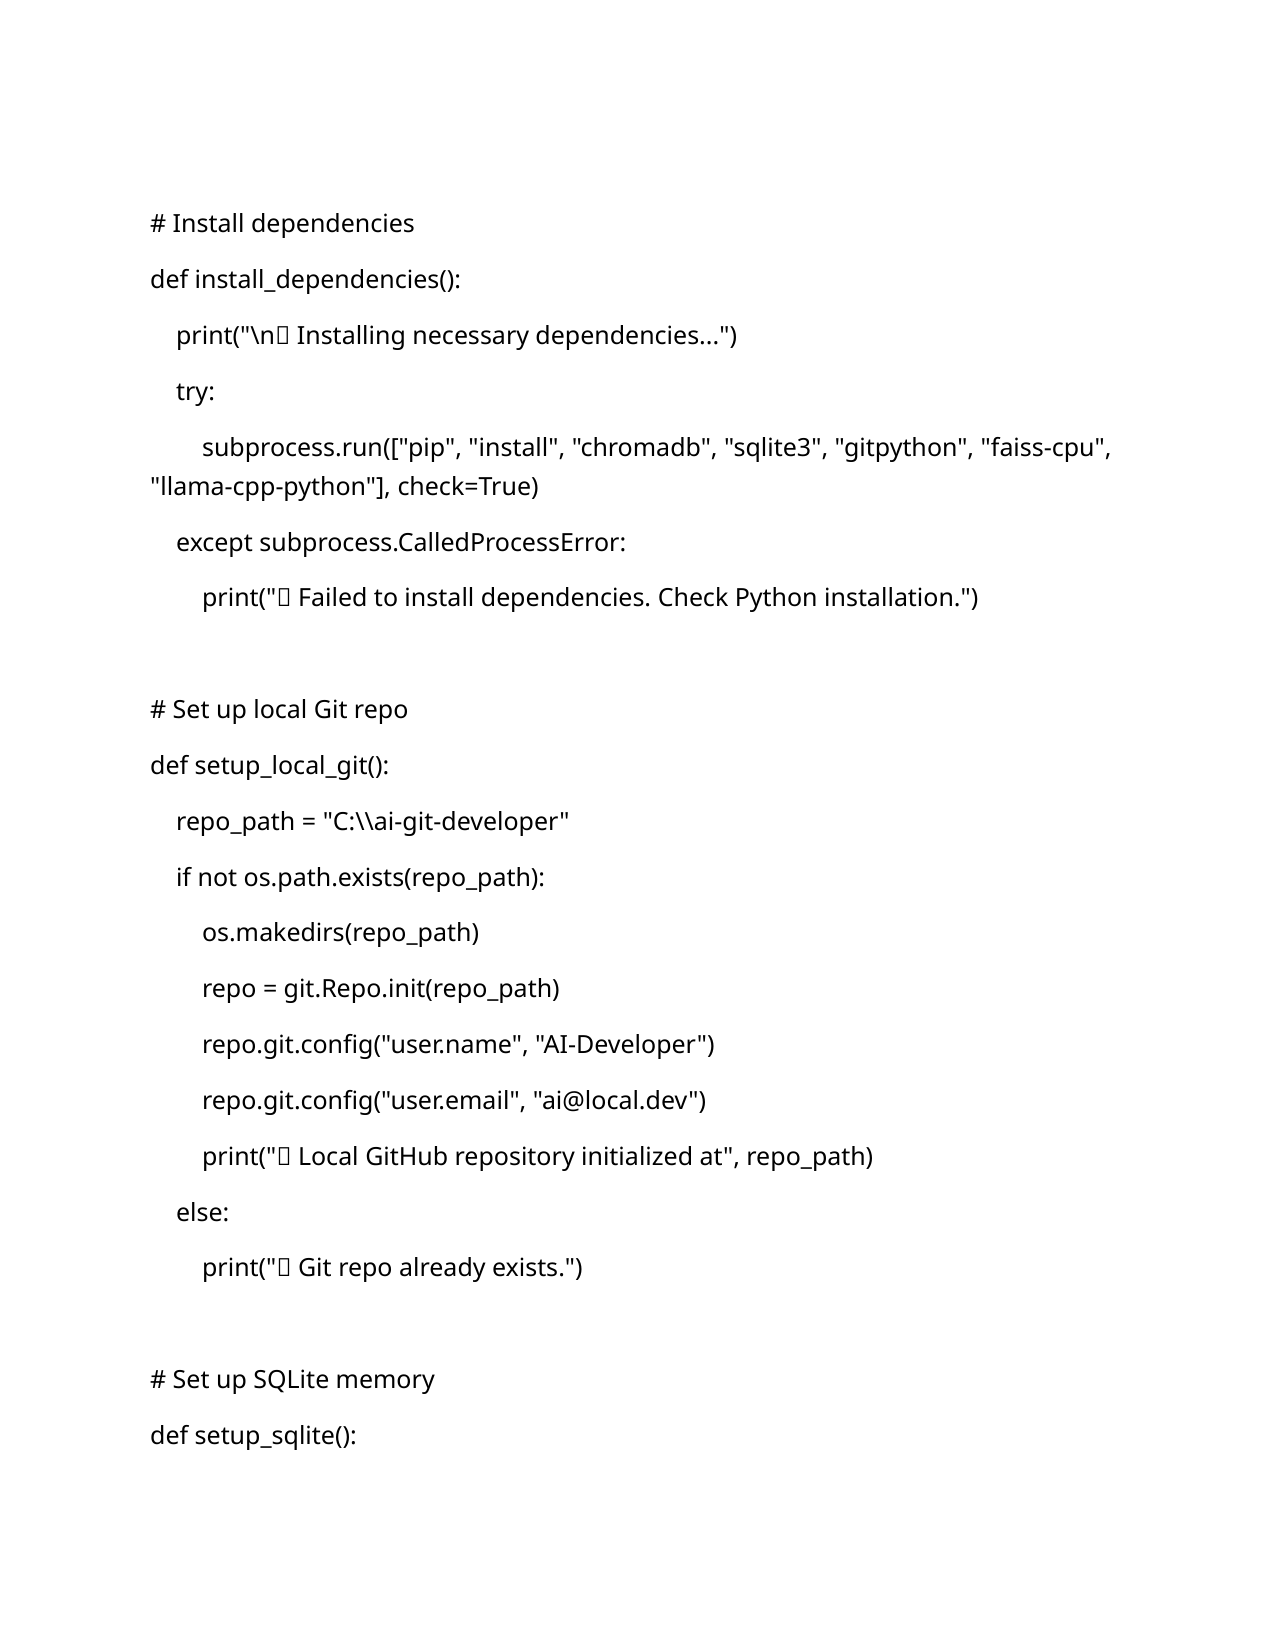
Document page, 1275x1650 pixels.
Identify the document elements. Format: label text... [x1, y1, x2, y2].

text if not os.path.exists(repo_path): [150, 859, 1125, 893]
text except subprocess.CalledProcessError: [150, 524, 1125, 558]
text subprocess.run(["pip", "install", "chromadb", "sqlite3", "gitpython", "faiss-cpu", "llama-cpp-python"], check=True) [150, 429, 1125, 502]
text repo_path = "C:\\ai-git-developer" [150, 803, 1125, 837]
text print("🔄 Git repo already exists.") [150, 1250, 1125, 1284]
text # Set up SQLite memory [150, 1362, 1125, 1396]
text # Set up local Git repo [150, 692, 1125, 726]
text print("✅ Local GitHub repository initialized at", repo_path) [150, 1138, 1125, 1172]
text def install_dependencies(): [150, 262, 1125, 296]
text os.makedirs(repo_path) [150, 915, 1125, 949]
text repo.git.config("user.email", "ai@local.dev") [150, 1082, 1125, 1117]
text # Install dependencies [150, 206, 1125, 240]
text def setup_sqlite(): [150, 1417, 1125, 1452]
text def setup_local_git(): [150, 747, 1125, 782]
text repo.git.config("user.name", "AI-Developer") [150, 1027, 1125, 1061]
text else: [150, 1194, 1125, 1228]
text print("\n🔧 Installing necessary dependencies...") [150, 317, 1125, 352]
text print("❌ Failed to install dependencies. Check Python installation.") [150, 580, 1125, 614]
text repo = git.Repo.init(repo_path) [150, 971, 1125, 1005]
text try: [150, 373, 1125, 407]
